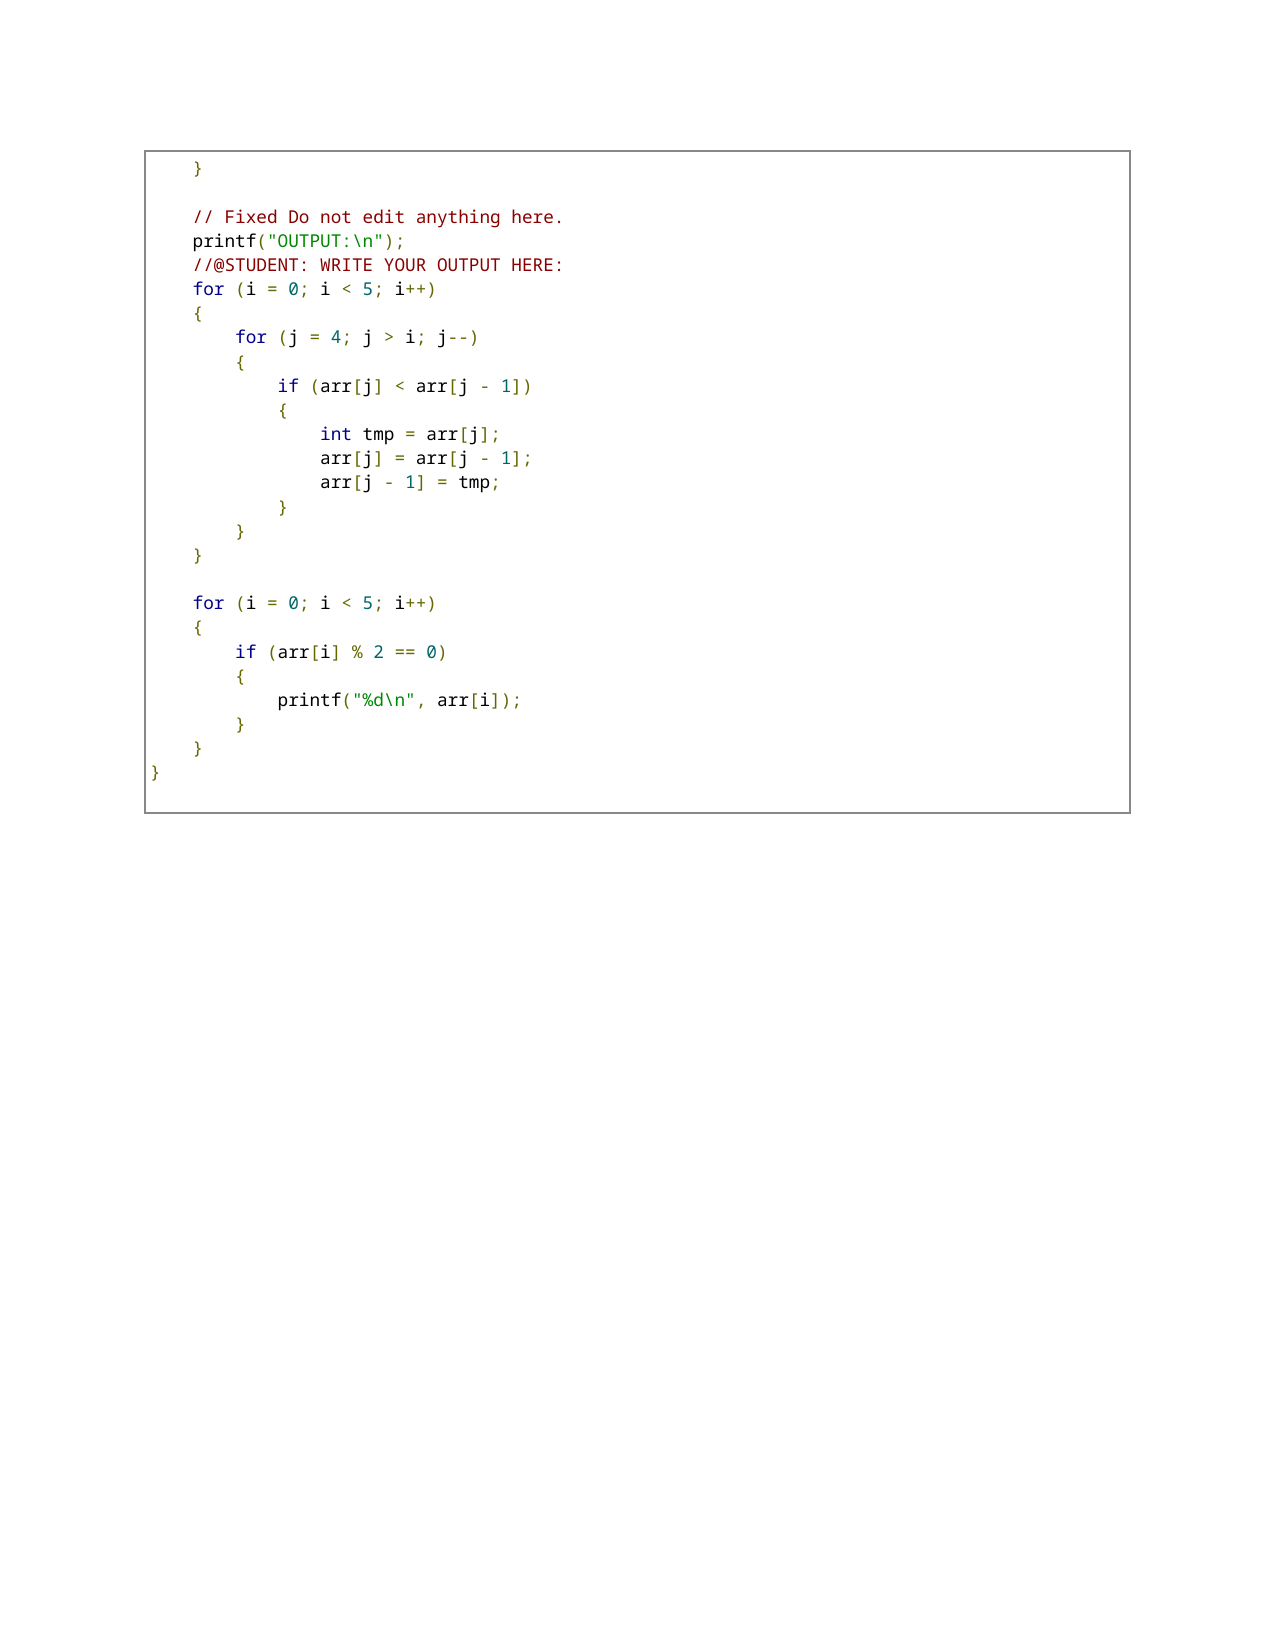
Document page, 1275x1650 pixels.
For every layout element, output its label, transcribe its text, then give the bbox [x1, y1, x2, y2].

text int tmp = arr[j]; [150, 422, 1125, 446]
text for (i = 0; i < 5; i++) [150, 591, 1125, 615]
text printf("%d\n", arr[i]); [150, 687, 1125, 712]
text } [150, 542, 1125, 567]
text // Fixed Do not edit anything here. [150, 204, 1125, 228]
text arr[j] = arr[j - 1]; [150, 446, 1125, 470]
text { [150, 301, 1125, 325]
text } [146, 152, 1129, 180]
text } [150, 760, 1125, 784]
text { [150, 349, 1125, 373]
text if (arr[i] % 2 == 0) [150, 639, 1125, 663]
text { [150, 663, 1125, 687]
text { [150, 615, 1125, 639]
text arr[j - 1] = tmp; [150, 470, 1125, 494]
text for (j = 4; j > i; j--) [150, 325, 1125, 349]
text { [150, 397, 1125, 422]
text for (i = 0; i < 5; i++) [150, 277, 1125, 301]
text printf("OUTPUT:\n"); [150, 228, 1125, 252]
text } [150, 736, 1125, 760]
text } [150, 518, 1125, 542]
text if (arr[j] < arr[j - 1]) [150, 373, 1125, 397]
text } [150, 712, 1125, 736]
text } [150, 494, 1125, 518]
text //@STUDENT: WRITE YOUR OUTPUT HERE: [150, 252, 1125, 277]
